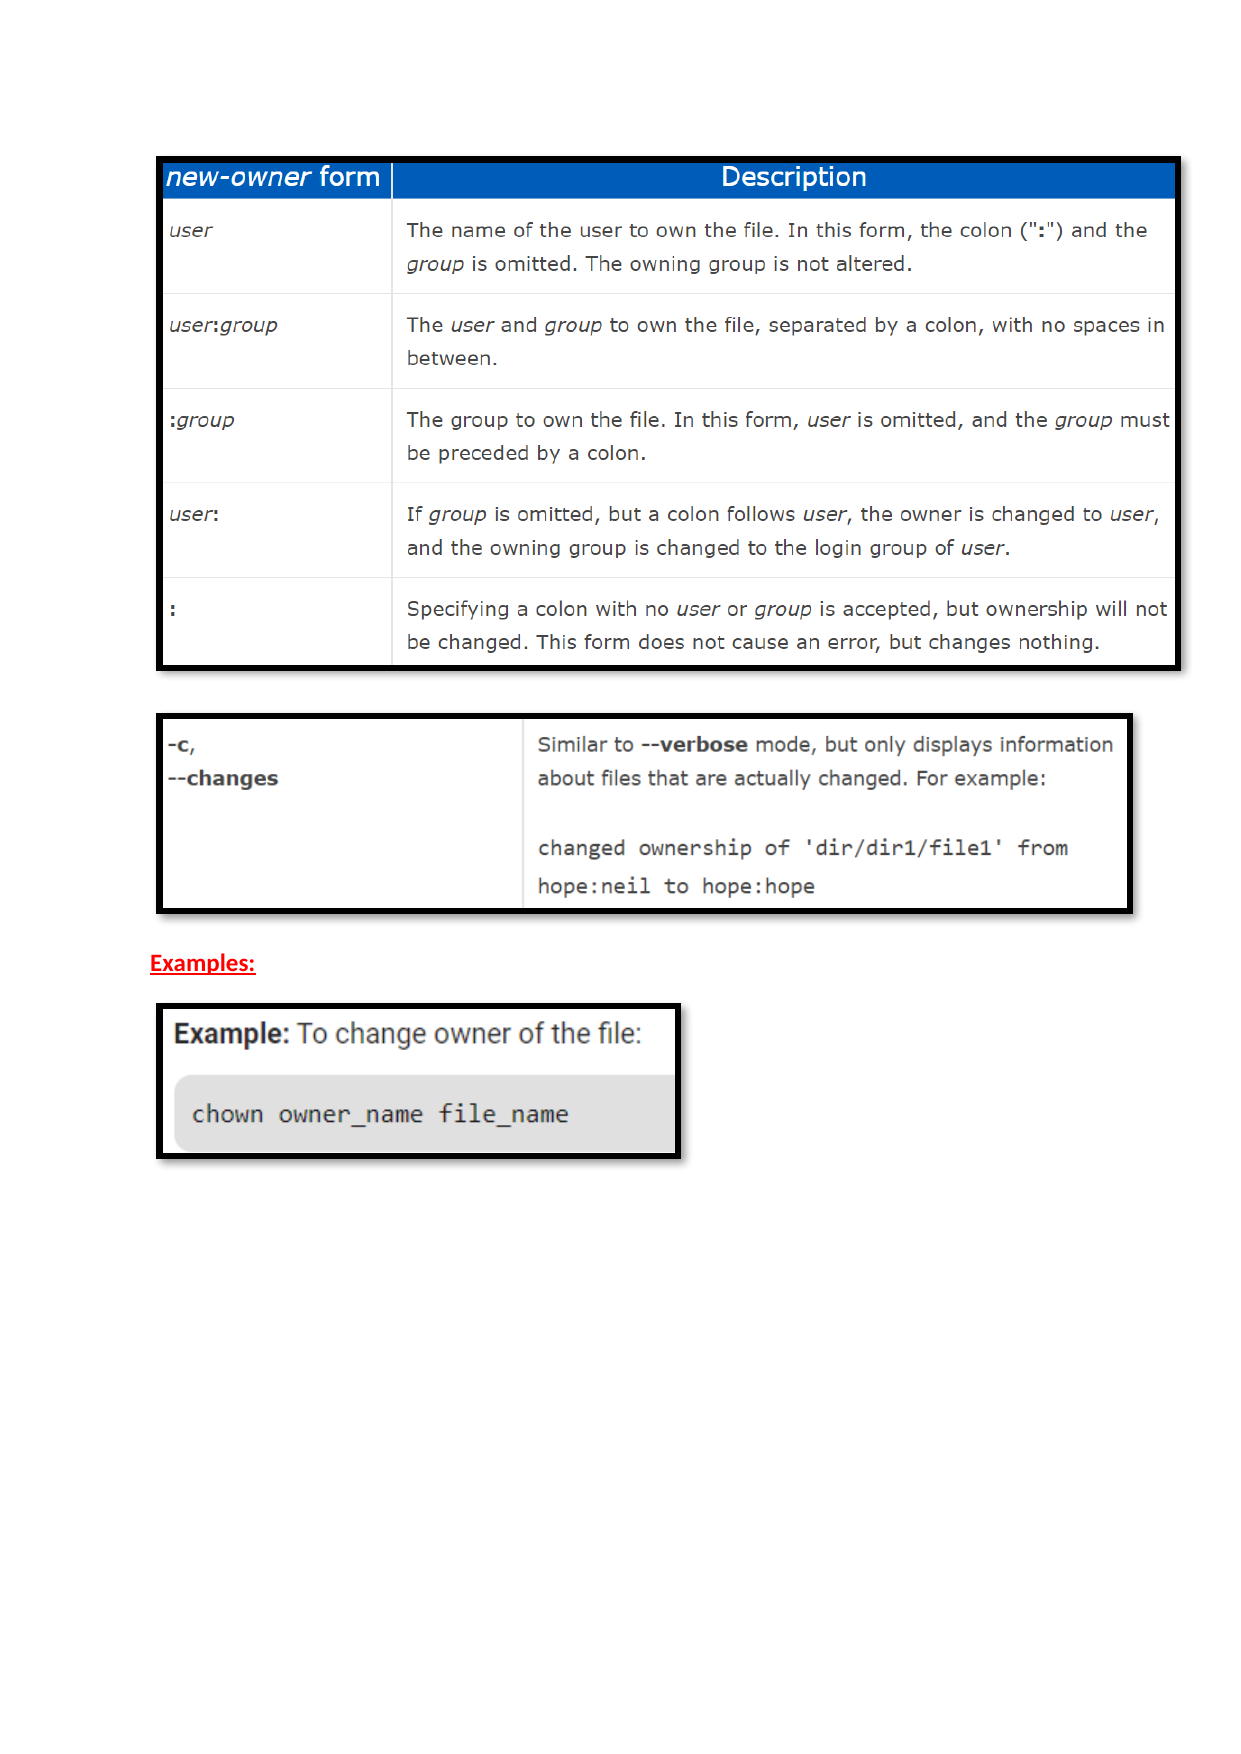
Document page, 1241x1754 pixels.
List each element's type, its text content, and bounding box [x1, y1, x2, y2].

text Examples: [150, 947, 1090, 978]
picture [163, 719, 1127, 908]
picture [163, 163, 1175, 665]
picture [163, 1009, 675, 1153]
